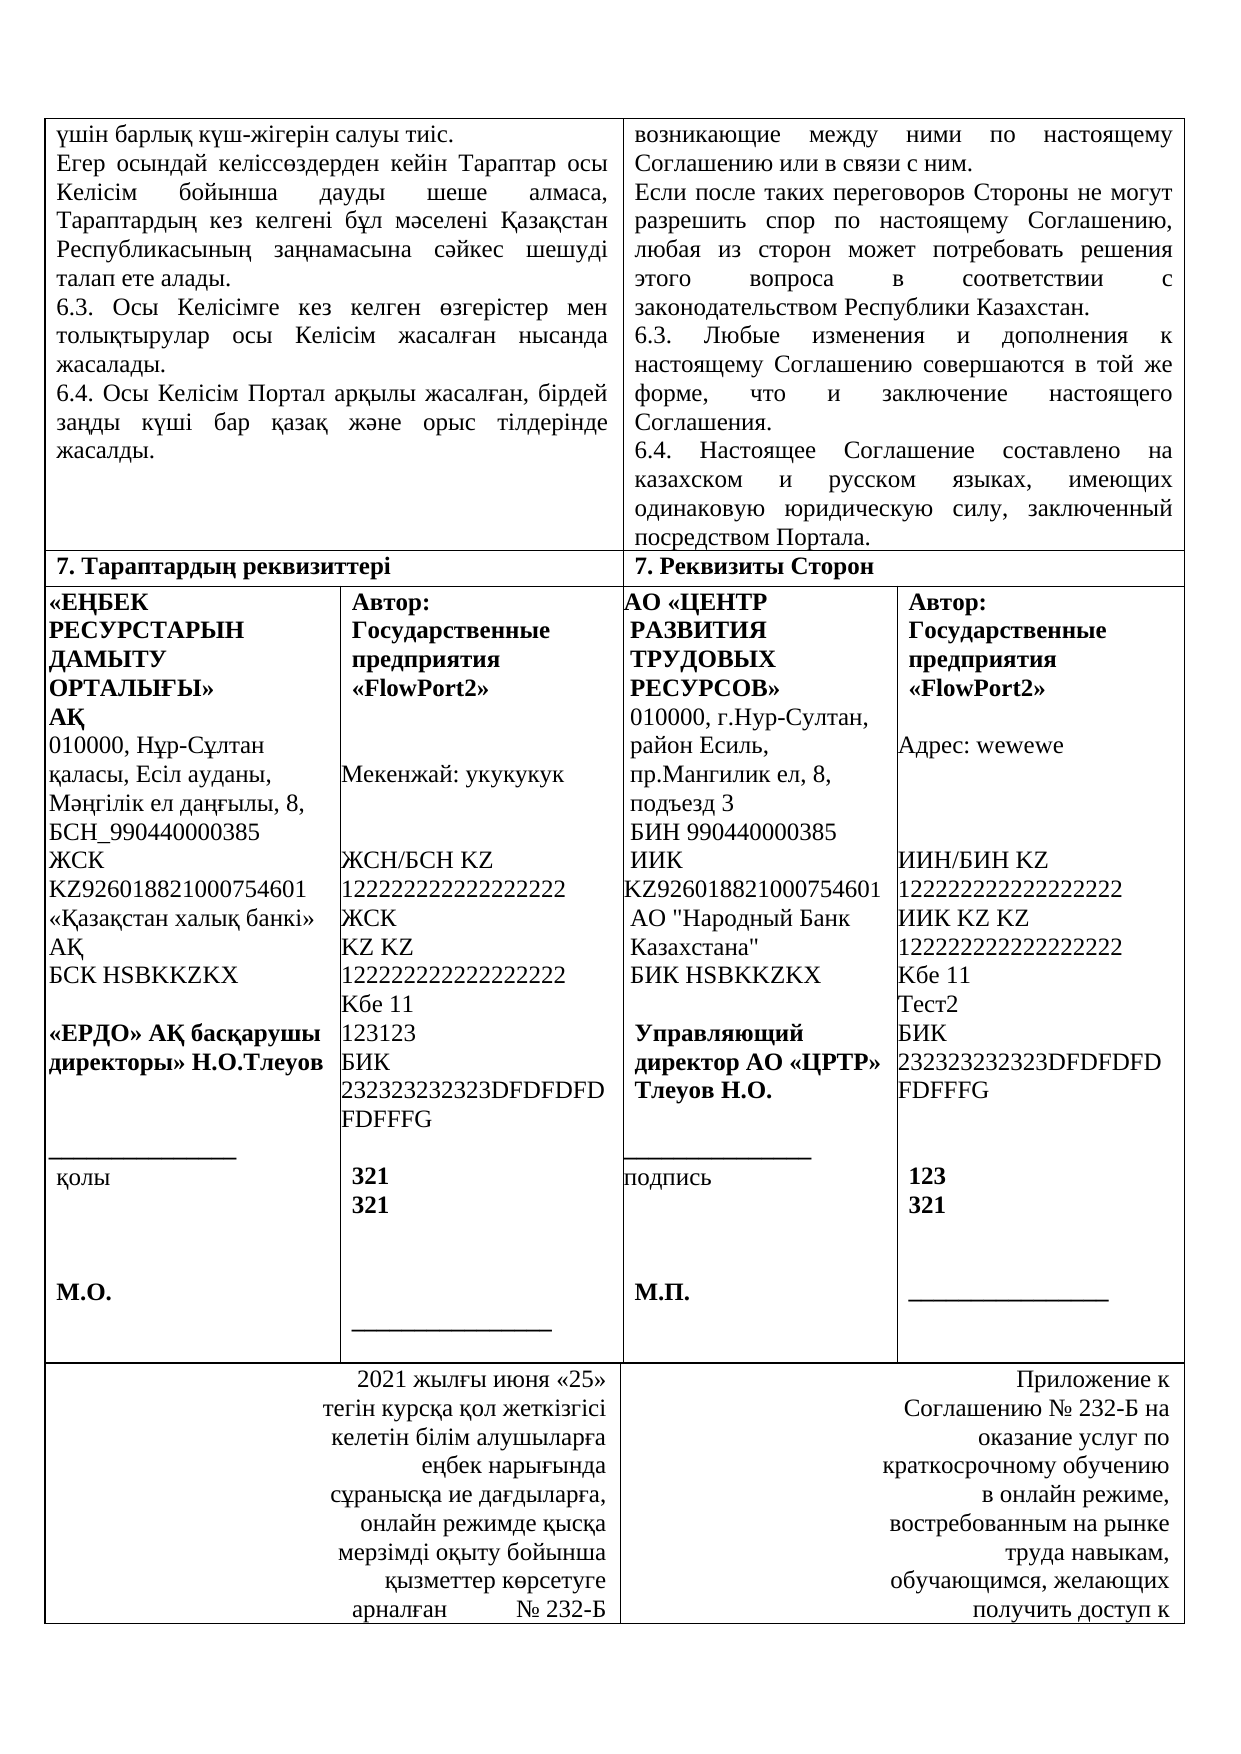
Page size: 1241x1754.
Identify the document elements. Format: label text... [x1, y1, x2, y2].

table_cell 7. Тараптардың реквизиттері [46, 551, 623, 586]
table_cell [46, 119, 623, 550]
table_cell 7. Реквизиты Сторон [624, 551, 1184, 586]
table_cell Автор: Государственные предприятия «FlowPort2» Мекенжай: укукукук ЖСН/БСН KZ 122222222222222222 ЖСК KZ KZ 122222222222222222 Kбе 11 123123 БИК 232323232323DFDFDFDFDFFFG 321 321 ________________ [341, 587, 623, 1362]
table_cell АО «ЦЕНТР РАЗВИТИЯ ТРУДОВЫХ РЕСУРСОВ» 010000, г.Нур-Султан, район Есиль, пр.Мангилик ел, 8, подъезд 3 БИН 990440000385 ИИК KZ926018821000754601 АО "Народный Банк Казахстана" БИК HSBKKZKX Управляющий директор АО «ЦРТР» Тлеуов Н.О. _______________ подпись М.П. [624, 587, 897, 1362]
table_cell «ЕҢБЕК РЕСУРСТАРЫН ДАМЫТУ ОРТАЛЫҒЫ» АҚ 010000, Нұр-Сұлтан қаласы, Есіл ауданы, Мәңгілік ел даңғылы, 8, БСН_990440000385 ЖСК KZ926018821000754601 «Қазақстан халық банкі» АҚ БСК HSBKKZKX «ЕРДО» АҚ басқарушы директоры» Н.О.Тлеуов _______________ қолы М.О. [46, 587, 340, 1362]
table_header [46, 1364, 620, 1623]
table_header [621, 1364, 1184, 1623]
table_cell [624, 119, 1184, 550]
table_cell Автор: Государственные предприятия «FlowPort2» Адрес: wewewe ИИН/БИН KZ 122222222222222222 ИИК KZ KZ 122222222222222222 Kбе 11 Тест2 БИК 232323232323DFDFDFDFDFFFG 123 321 ________________ [898, 587, 1184, 1362]
